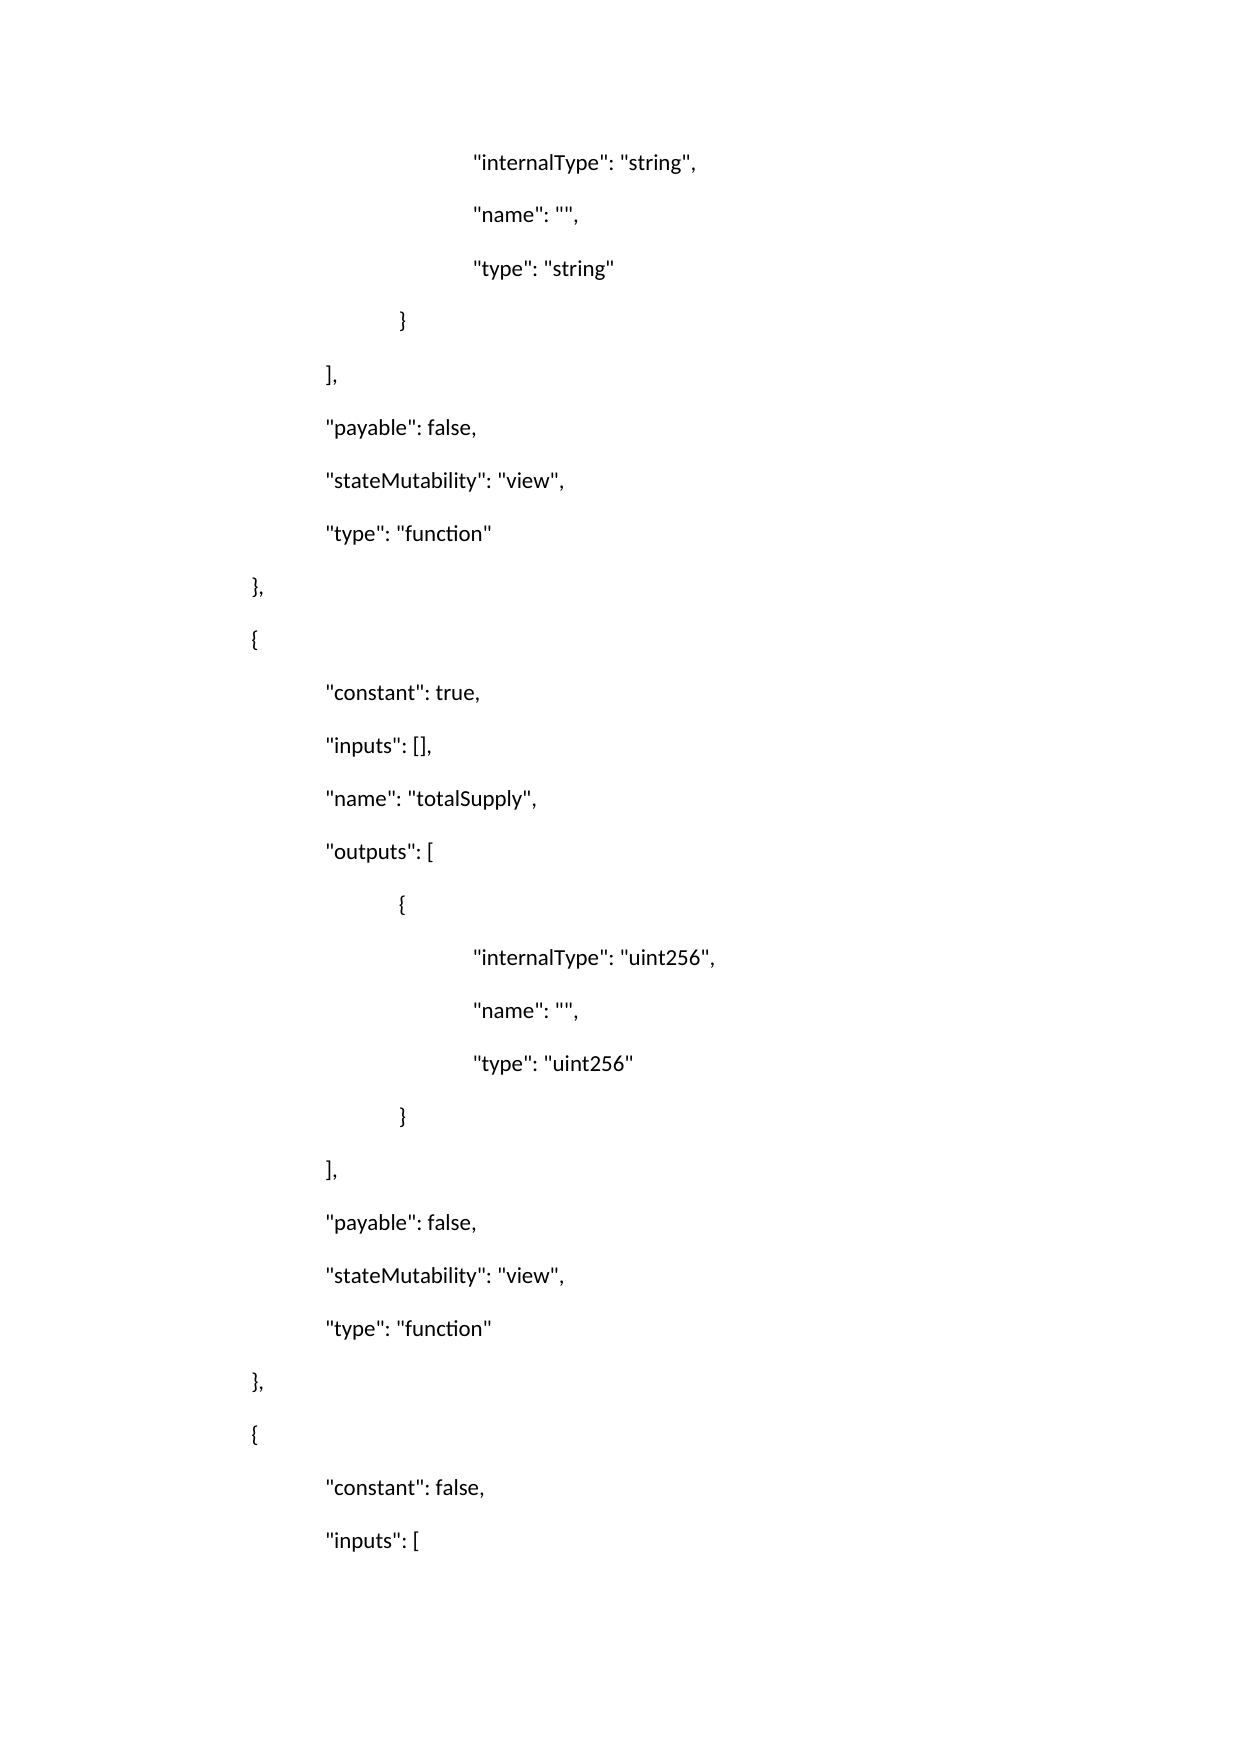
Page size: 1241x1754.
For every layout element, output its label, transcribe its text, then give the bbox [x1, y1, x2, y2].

text "type": "uint256" [177, 1049, 1063, 1077]
text } [177, 307, 1063, 335]
text "constant": false, [177, 1473, 1063, 1501]
text "name": "", [177, 996, 1063, 1024]
text } [177, 1102, 1063, 1130]
text "stateMutability": "view", [177, 466, 1063, 494]
text "internalType": "string", [177, 148, 1063, 176]
text "payable": false, [177, 413, 1063, 441]
text "inputs": [], [177, 731, 1063, 759]
text "type": "function" [177, 1314, 1063, 1342]
text { [177, 625, 1063, 653]
text "name": "", [177, 201, 1063, 229]
text "type": "string" [177, 254, 1063, 282]
text "outputs": [ [177, 837, 1063, 865]
text "stateMutability": "view", [177, 1261, 1063, 1289]
text "inputs": [ [177, 1526, 1063, 1554]
text { [177, 890, 1063, 918]
text "internalType": "uint256", [177, 943, 1063, 971]
text { [177, 1420, 1063, 1448]
text ], [177, 360, 1063, 388]
text }, [177, 1367, 1063, 1395]
text "name": "totalSupply", [177, 784, 1063, 812]
text "payable": false, [177, 1208, 1063, 1236]
text "type": "function" [177, 519, 1063, 547]
text }, [177, 572, 1063, 600]
text ], [177, 1155, 1063, 1183]
text "constant": true, [177, 678, 1063, 706]
